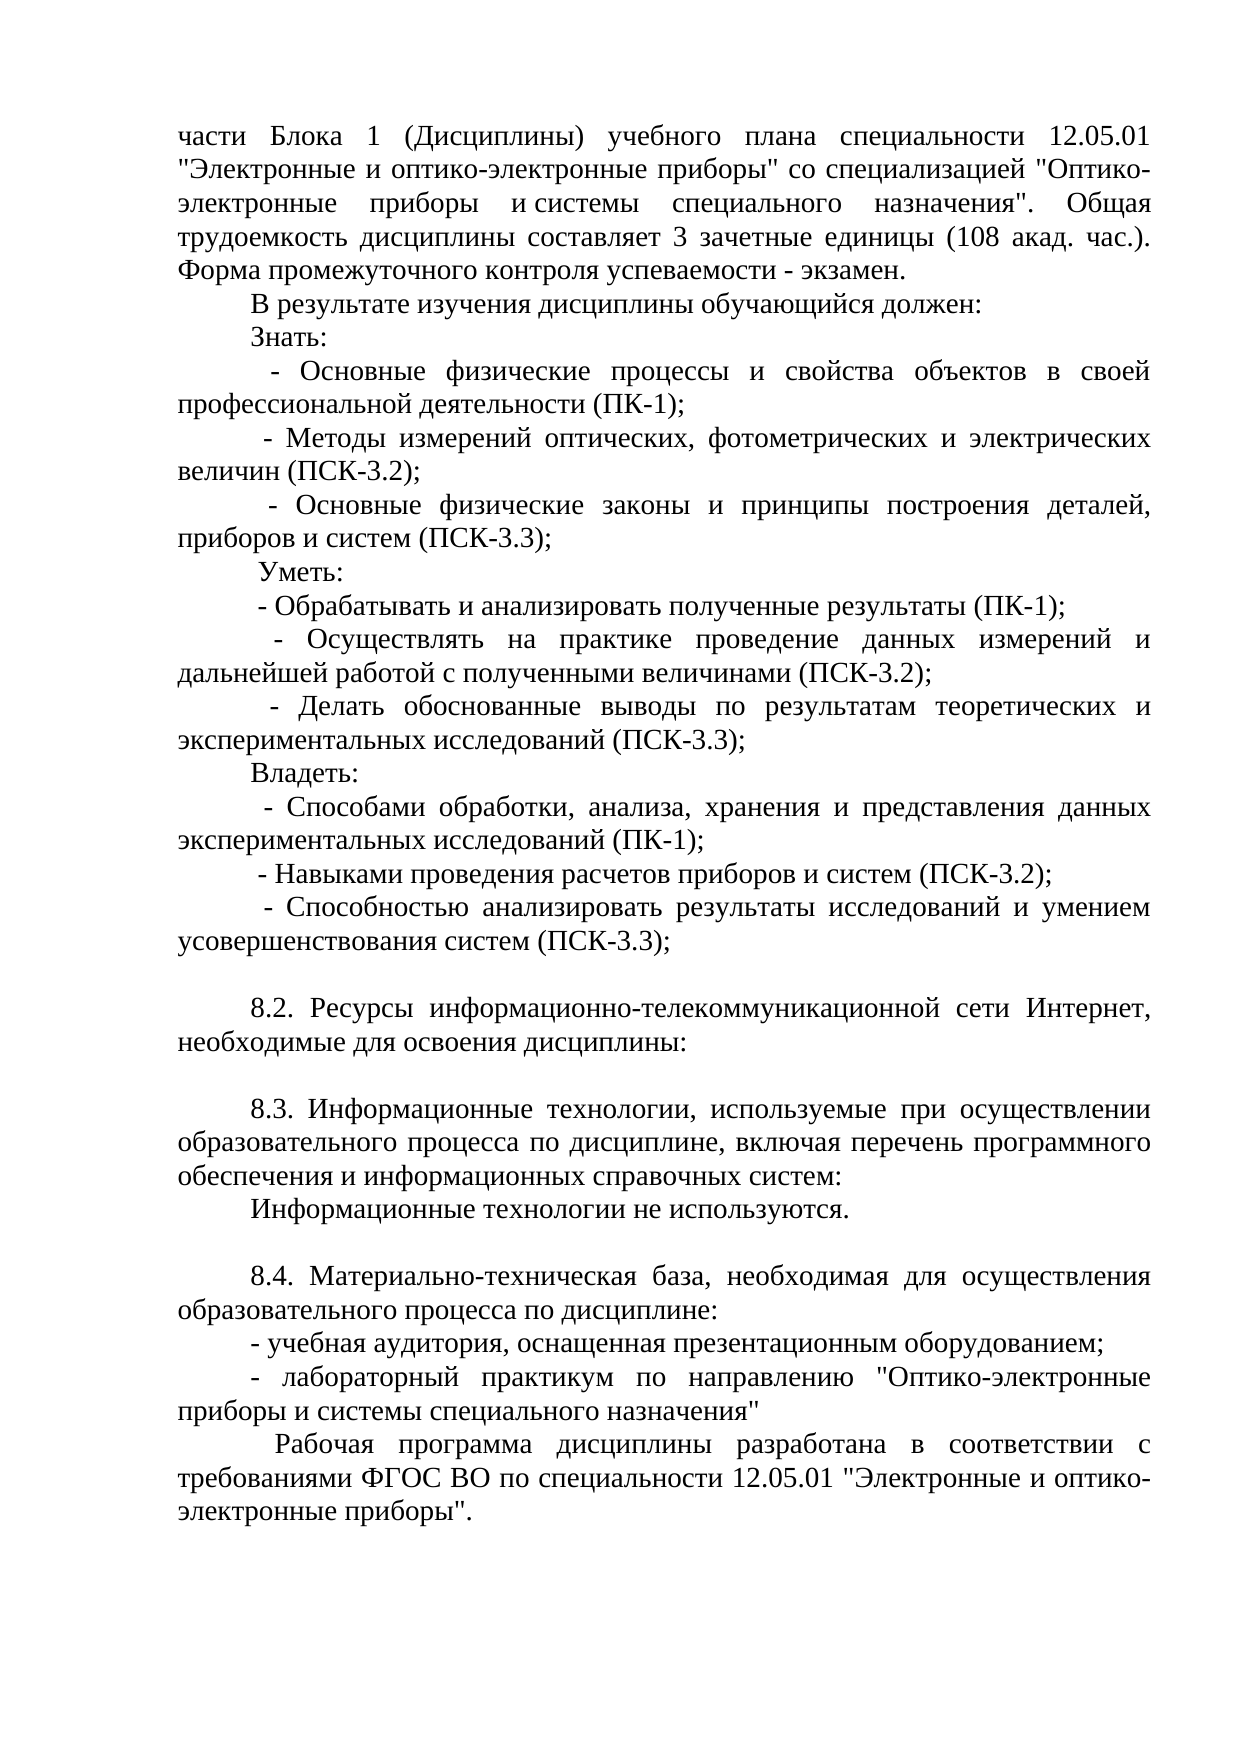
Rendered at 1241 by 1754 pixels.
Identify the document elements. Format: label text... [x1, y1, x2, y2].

text - Основные физические процессы и свойства объектов в своей профессиональной деятельности (ПК-1); [177, 353, 1152, 420]
text 8.4. Материально-техническая база, необходимая для осуществления образовательного процесса по дисциплине: [177, 1258, 1152, 1326]
text Владеть: [177, 755, 1152, 789]
text - Способностью анализировать результаты исследований и умением усовершенствования систем (ПСК-3.3); [177, 889, 1152, 957]
text В результате изучения дисциплины обучающийся должен: [177, 286, 1152, 319]
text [177, 118, 1152, 286]
text 8.3. Информационные технологии, используемые при осуществлении образовательного процесса по дисциплине, включая перечень программного обеспечения и информационных справочных систем: [177, 1091, 1152, 1191]
text Информационные технологии не используются. [177, 1191, 1152, 1225]
text - Способами обработки, анализа, хранения и представления данных экспериментальных исследований (ПК-1); [177, 789, 1152, 856]
text - учебная аудитория, оснащенная презентационным оборудованием; [177, 1326, 1152, 1359]
text - Навыками проведения расчетов приборов и систем (ПСК-3.2); [177, 856, 1152, 889]
text Знать: [177, 319, 1152, 353]
text - Обрабатывать и анализировать полученные результаты (ПК-1); [177, 588, 1152, 621]
text - Методы измерений оптических, фотометрических и электрических величин (ПСК-3.2); [177, 420, 1152, 487]
text Уметь: [177, 554, 1152, 588]
text Рабочая программа дисциплины разработана в соответствии с требованиями ФГОС ВО по специальности 12.05.01 "Электронные и оптико-электронные приборы". [177, 1426, 1152, 1527]
text - Основные физические законы и принципы построения деталей, приборов и систем (ПСК-3.3); [177, 487, 1152, 554]
text - лабораторный практикум по направлению "Оптико-электронные приборы и системы специального назначения" [177, 1359, 1152, 1426]
text 8.2. Ресурсы информационно-телекоммуникационной сети Интернет, необходимые для освоения дисциплины: [177, 990, 1152, 1057]
text - Осуществлять на практике проведение данных измерений и дальнейшей работой с полученными величинами (ПСК-3.2); [177, 621, 1152, 688]
text - Делать обоснованные выводы по результатам теоретических и экспериментальных исследований (ПСК-3.3); [177, 688, 1152, 755]
